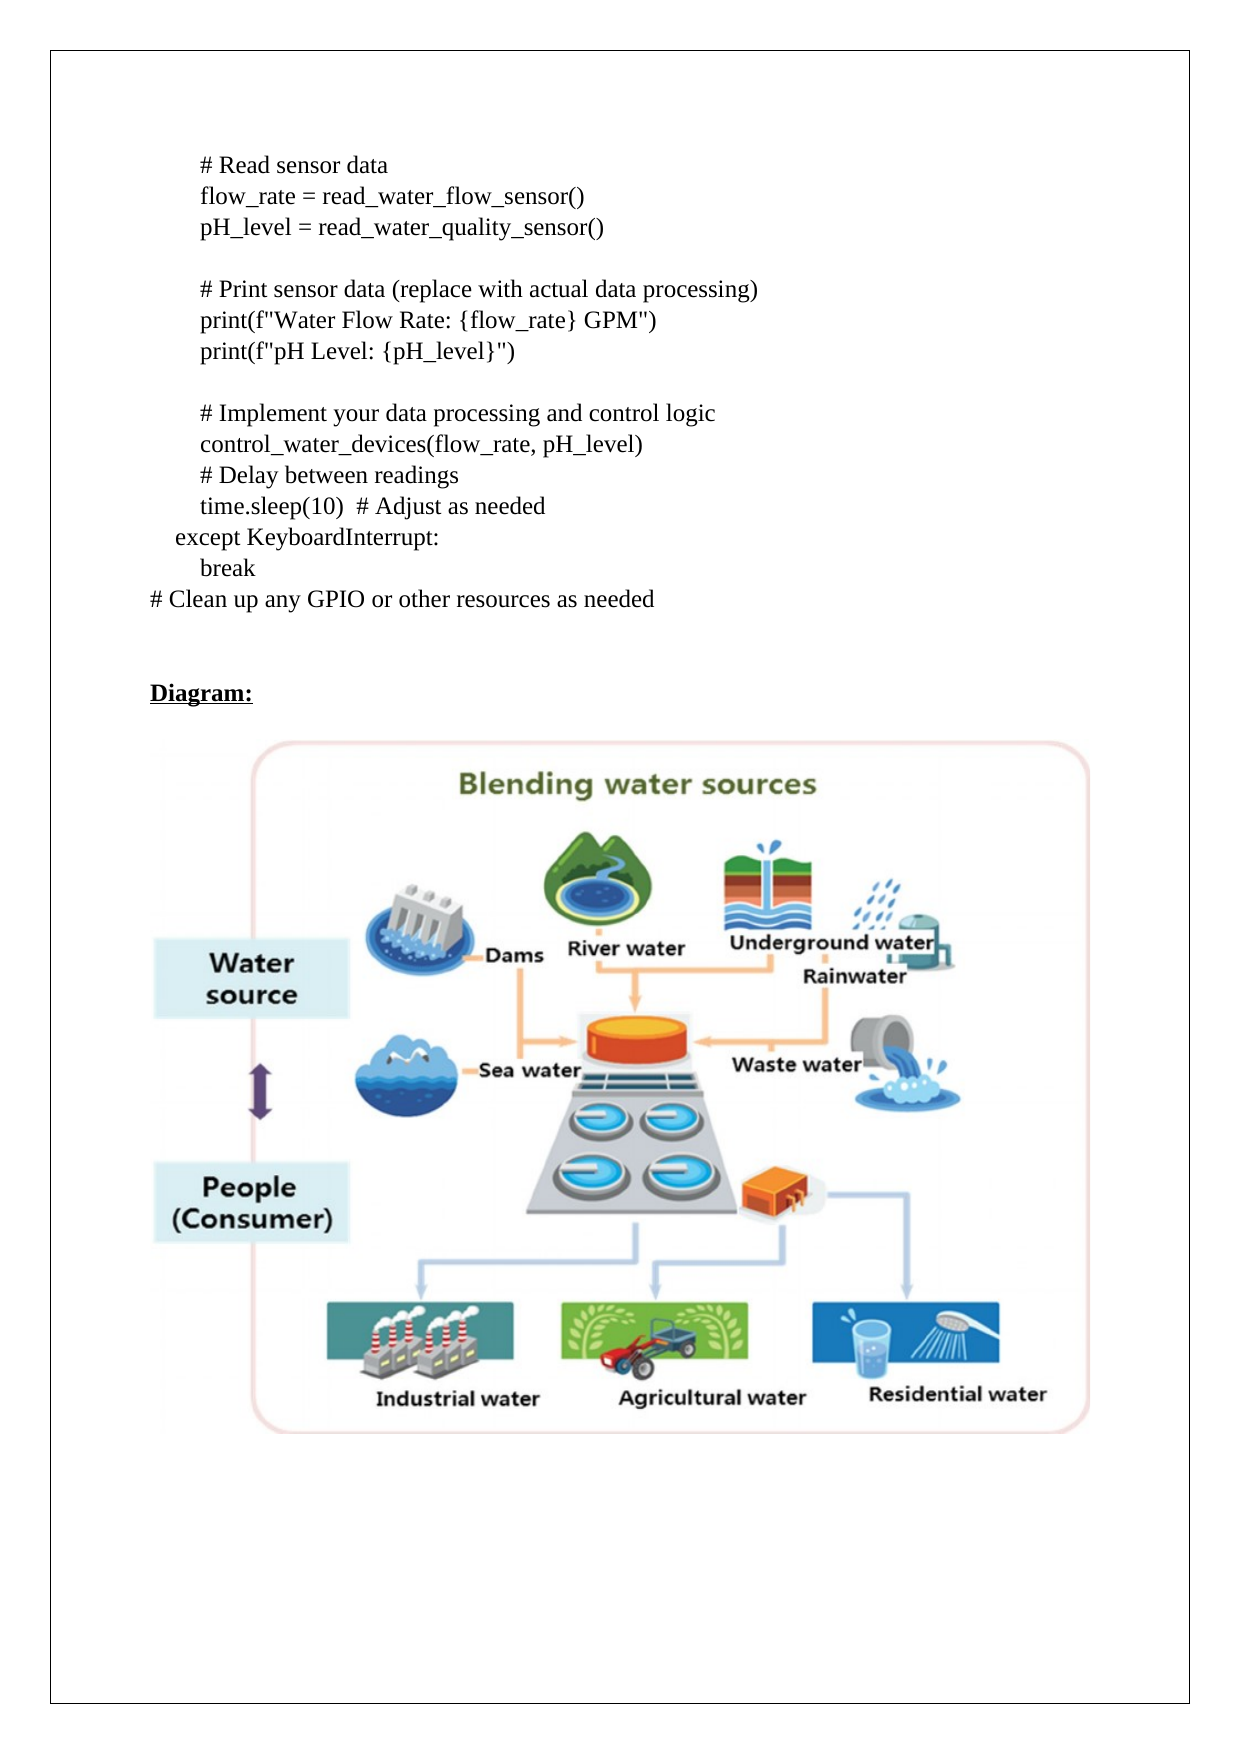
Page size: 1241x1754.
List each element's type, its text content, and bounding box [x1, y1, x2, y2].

text control_water_devices(flow_rate, pH_level) [150, 429, 1090, 458]
text except KeyboardInterrupt: [150, 522, 1090, 551]
text break [150, 553, 1090, 582]
text # Delay between readings [150, 460, 1090, 489]
text time.sleep(10) # Adjust as needed [150, 491, 1090, 520]
text # Print sensor data (replace with actual data processing) [150, 274, 1090, 303]
text # Implement your data processing and control logic [150, 398, 1090, 427]
text # Read sensor data [150, 150, 1090, 179]
text print(f"Water Flow Rate: {flow_rate} GPM") [150, 305, 1090, 334]
text Diagram: [150, 678, 1090, 706]
text print(f"pH Level: {pH_level}") [150, 336, 1090, 365]
picture [150, 739, 1091, 1434]
text pH_level = read_water_quality_sensor() [150, 212, 1090, 241]
text flow_rate = read_water_flow_sensor() [150, 181, 1090, 210]
text # Clean up any GPIO or other resources as needed [150, 584, 1090, 613]
